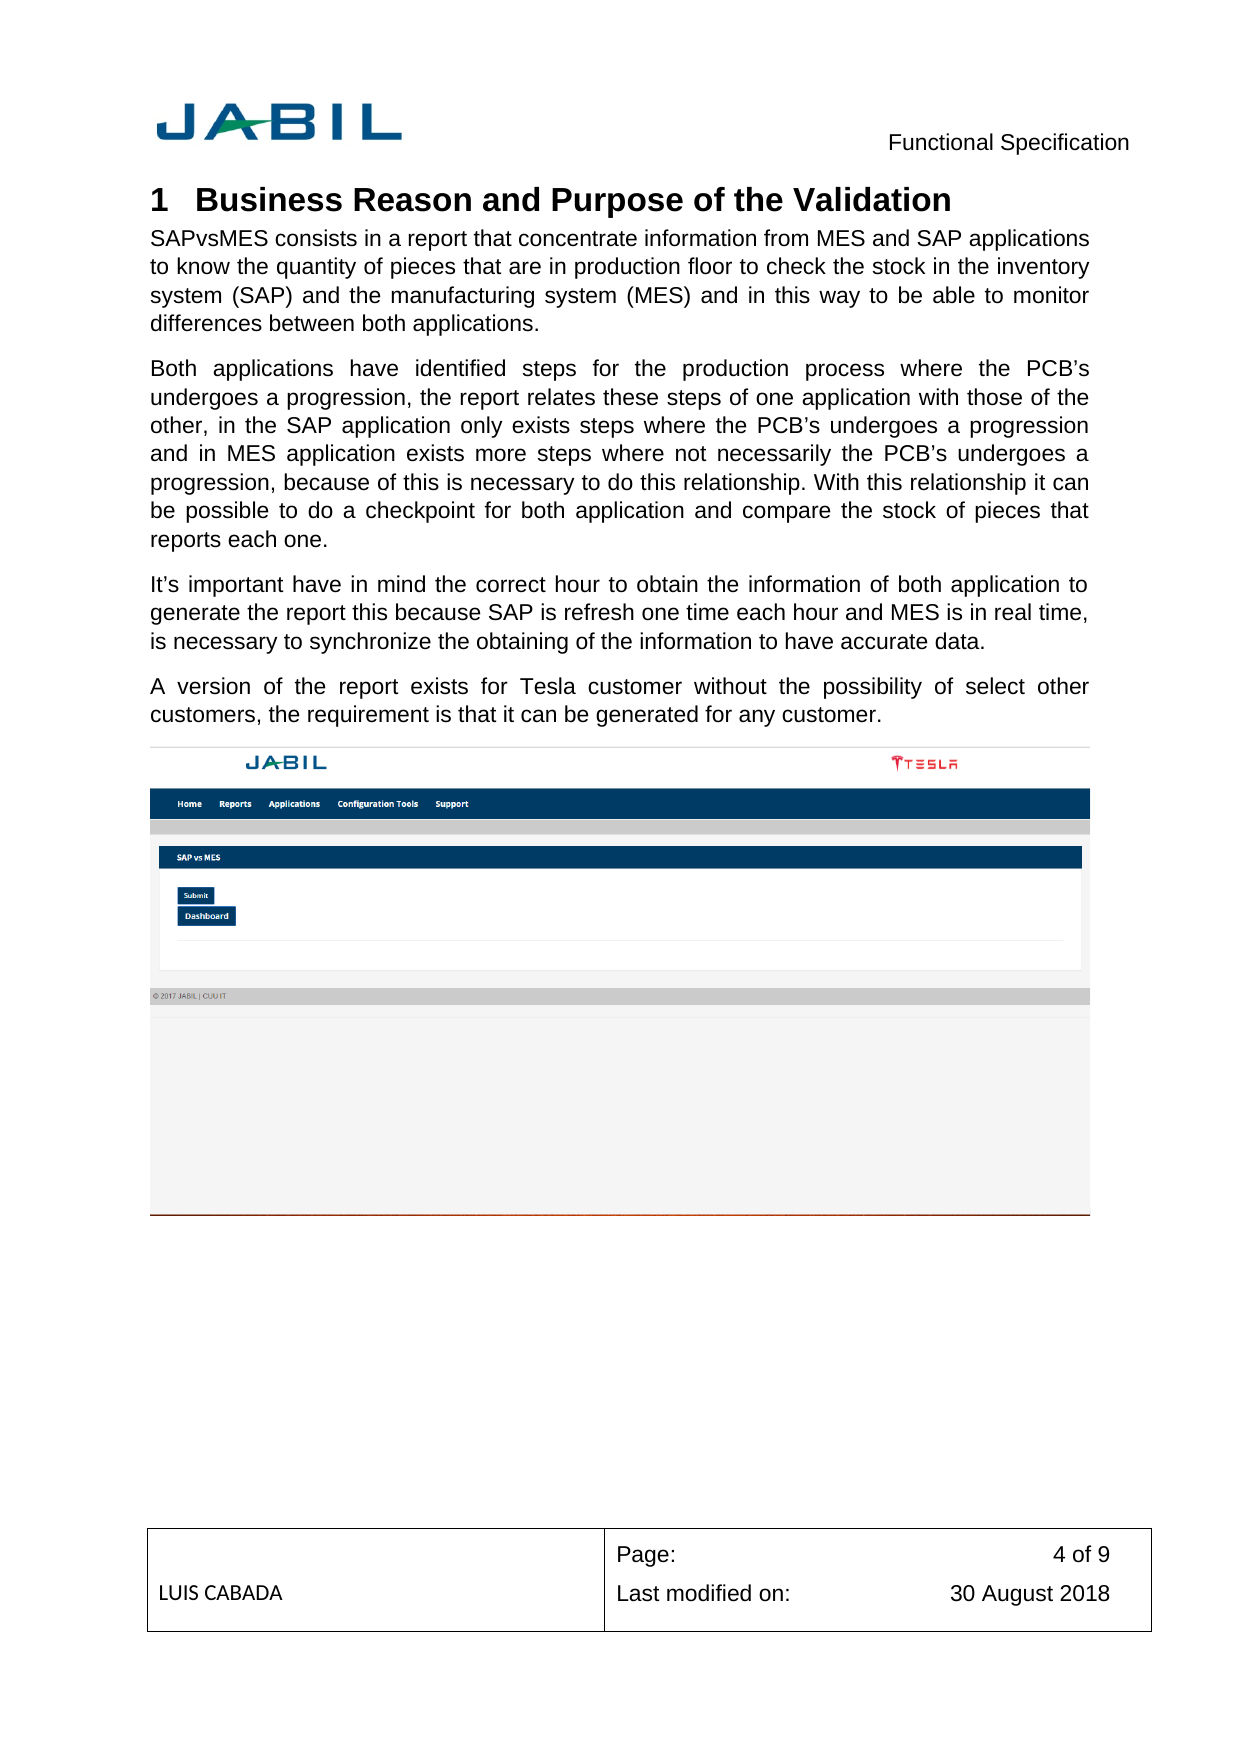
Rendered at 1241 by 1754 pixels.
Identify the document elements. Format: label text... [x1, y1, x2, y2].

text A version of the report exists for Tesla customer without the possibility of select other customers, the requirement is that it can be generated for any customer. [150, 673, 1090, 728]
text It’s important have in mind the correct hour to obtain the information of both application to generate the report this because SAP is refresh one time each hour and MES is in real time, is necessary to synchronize the obtaining of the information to have accurate data. [150, 571, 1090, 654]
subtitle Business Reason and Purpose of the Validation [150, 180, 1090, 218]
picture [150, 92, 408, 151]
picture [150, 746, 1091, 1216]
text Both applications have identified steps for the production process where the PCB’s undergoes a progression, the report relates these steps of one application with those of the other, in the SAP application only exists steps where the PCB’s undergoes a progression and in MES application exists more steps where not necessarily the PCB’s undergoes a progression, because of this is necessary to do this relationship. With this relationship it can be possible to do a checkpoint for both application and compare the stock of pieces that reports each one. [150, 355, 1090, 552]
text SAPvsMES consists in a report that concentrate information from MES and SAP applications to know the quantity of pieces that are in production floor to check the stock in the inventory system (SAP) and the manufacturing system (MES) and in this way to be able to monitor differences between both applications. [150, 225, 1090, 336]
